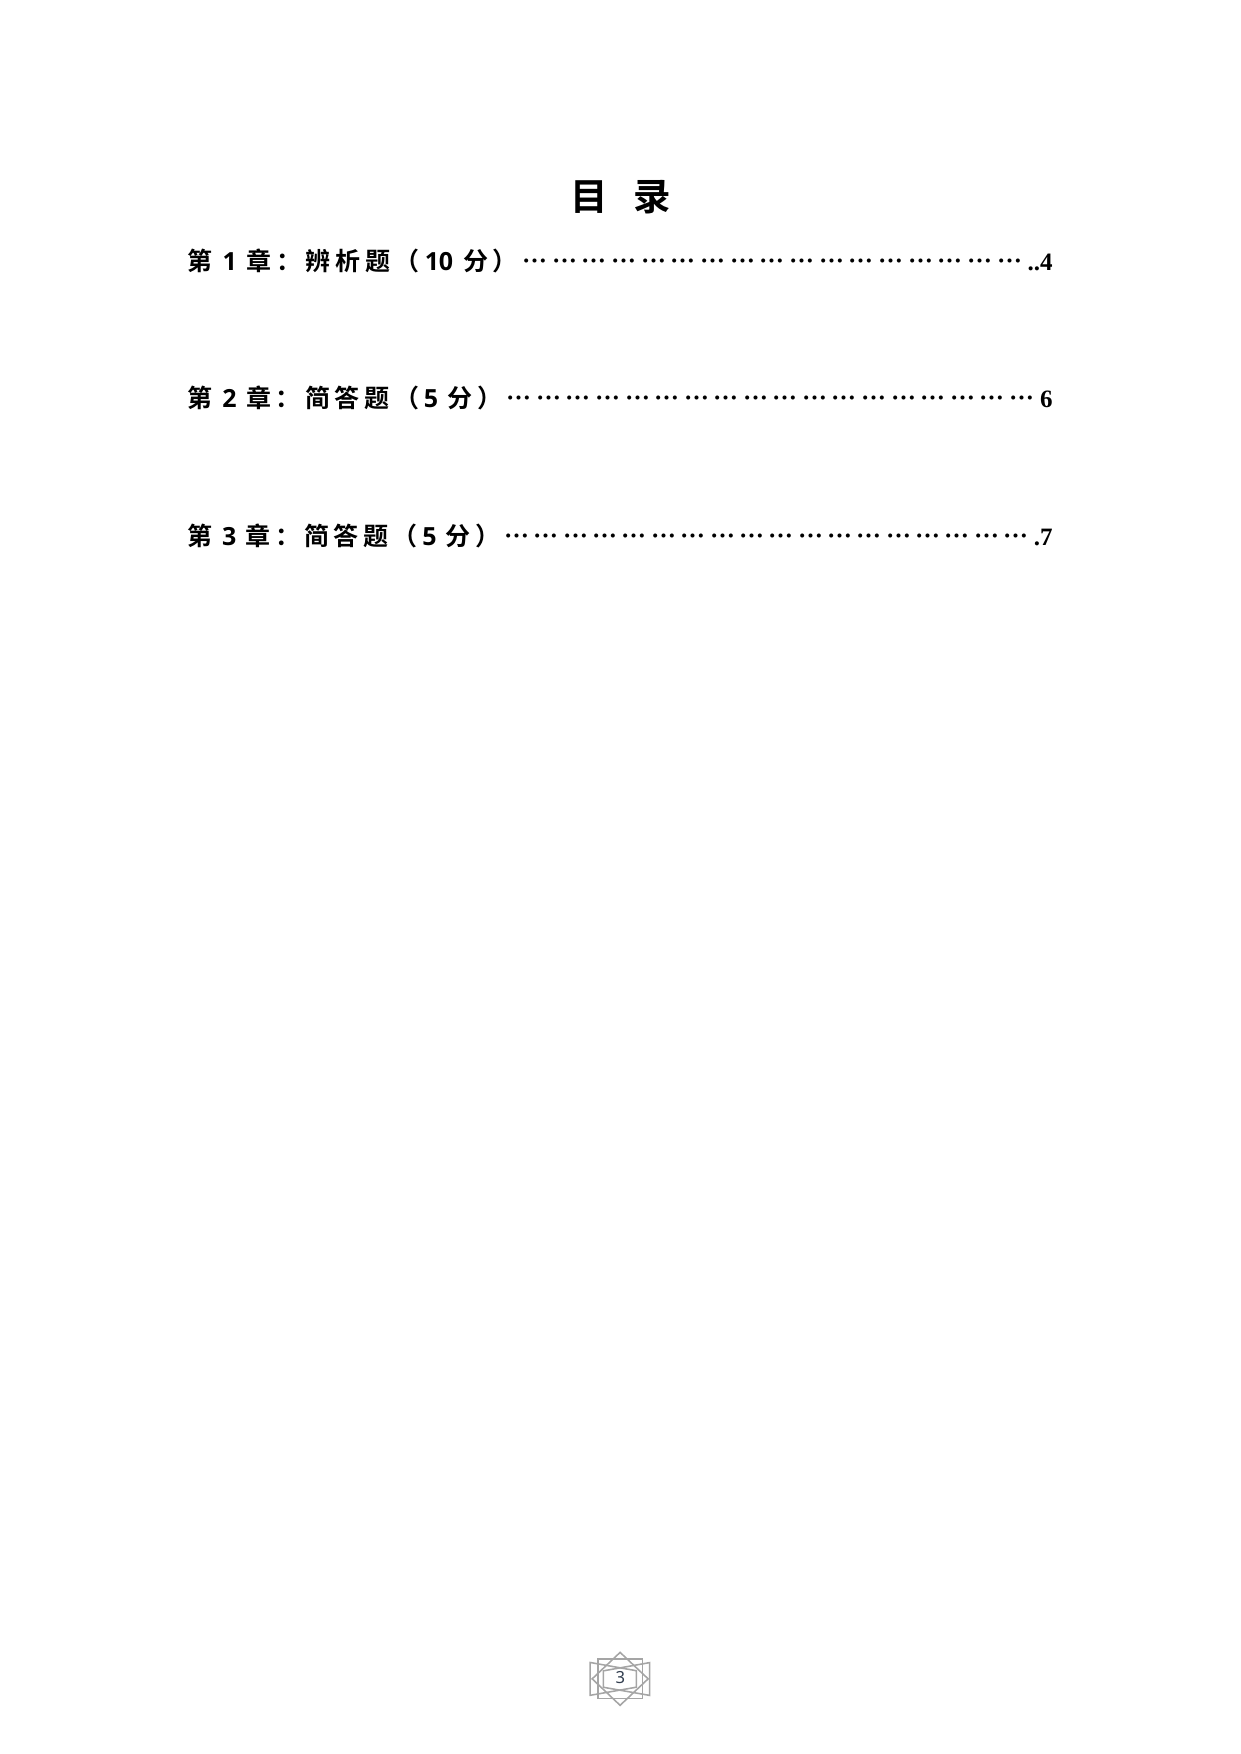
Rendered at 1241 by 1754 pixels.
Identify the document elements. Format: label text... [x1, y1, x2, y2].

text 第1章：辨析题（10分）……………………………………………..4 [187, 227, 1053, 292]
text 第2章：简答题（5分）………………………………………………6 [187, 364, 1053, 429]
text 目 录 [187, 162, 1053, 227]
text 第3章：简答题（5分）……………………………………………….7 [187, 502, 1053, 567]
